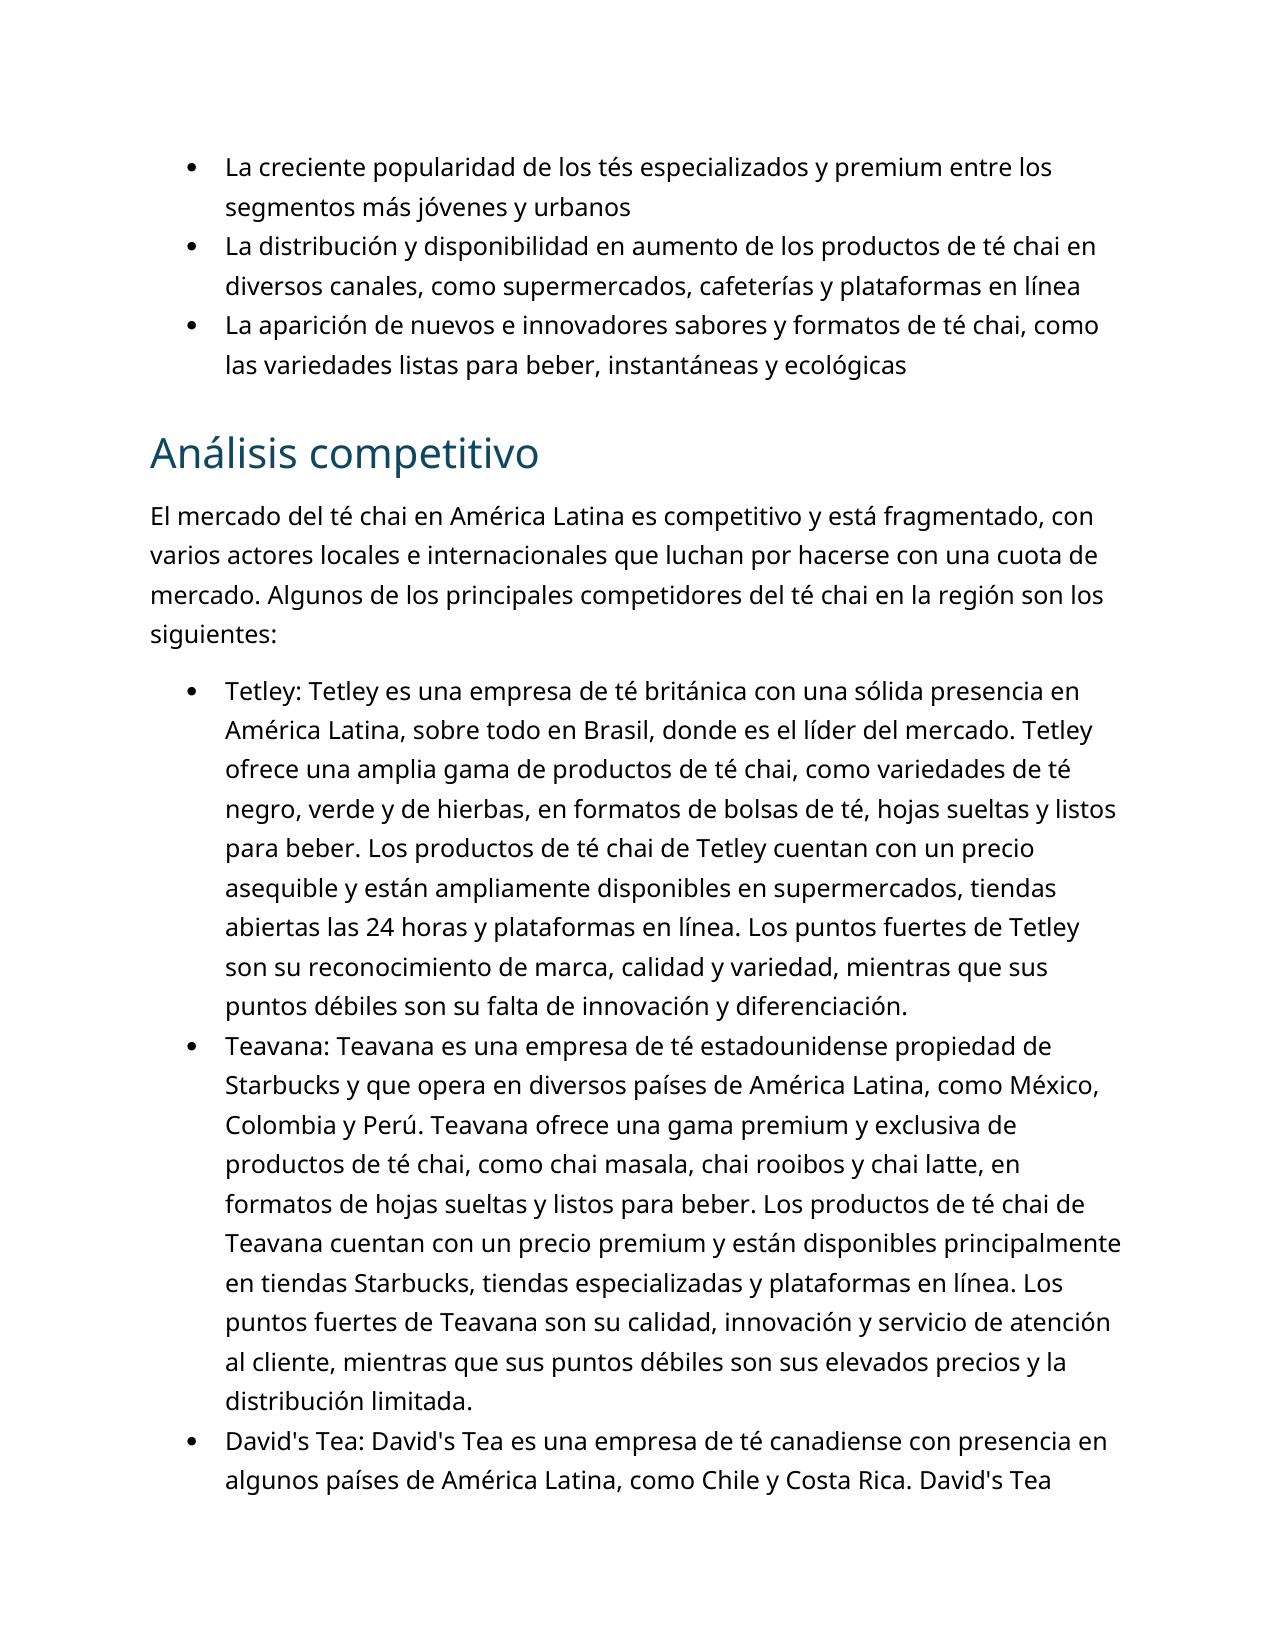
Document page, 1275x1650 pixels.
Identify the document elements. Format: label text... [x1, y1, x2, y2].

list La creciente popularidad de los tés especializados y premium entre los segmentos más jóvenes y urbanos [187, 150, 1125, 223]
list La distribución y disponibilidad en aumento de los productos de té chai en diversos canales, como supermercados, cafeterías y plataformas en línea [187, 229, 1125, 302]
list La aparición de nuevos e innovadores sabores y formatos de té chai, como las variedades listas para beber, instantáneas y ecológicas [187, 308, 1125, 381]
subtitle Análisis competitivo [150, 424, 1125, 481]
text El mercado del té chai en América Latina es competitivo y está fragmentado, con varios actores locales e internacionales que luchan por hacerse con una cuota de mercado. Algunos de los principales competidores del té chai en la región son los siguientes: [150, 498, 1125, 651]
list Teavana: Teavana es una empresa de té estadounidense propiedad de Starbucks y que opera en diversos países de América Latina, como México, Colombia y Perú. Teavana ofrece una gama premium y exclusiva de productos de té chai, como chai masala, chai rooibos y chai latte, en formatos de hojas sueltas y listos para beber. Los productos de té chai de Teavana cuentan con un precio premium y están disponibles principalmente en tiendas Starbucks, tiendas especializadas y plataformas en línea. Los puntos fuertes de Teavana son su calidad, innovación y servicio de atención al cliente, mientras que sus puntos débiles son sus elevados precios y la distribución limitada. [187, 1028, 1125, 1418]
list Tetley: Tetley es una empresa de té británica con una sólida presencia en América Latina, sobre todo en Brasil, donde es el líder del mercado. Tetley ofrece una amplia gama de productos de té chai, como variedades de té negro, verde y de hierbas, en formatos de bolsas de té, hojas sueltas y listos para beber. Los productos de té chai de Tetley cuentan con un precio asequible y están ampliamente disponibles en supermercados, tiendas abiertas las 24 horas y plataformas en línea. Los puntos fuertes de Tetley son su reconocimiento de marca, calidad y variedad, mientras que sus puntos débiles son su falta de innovación y diferenciación. [187, 673, 1125, 1023]
